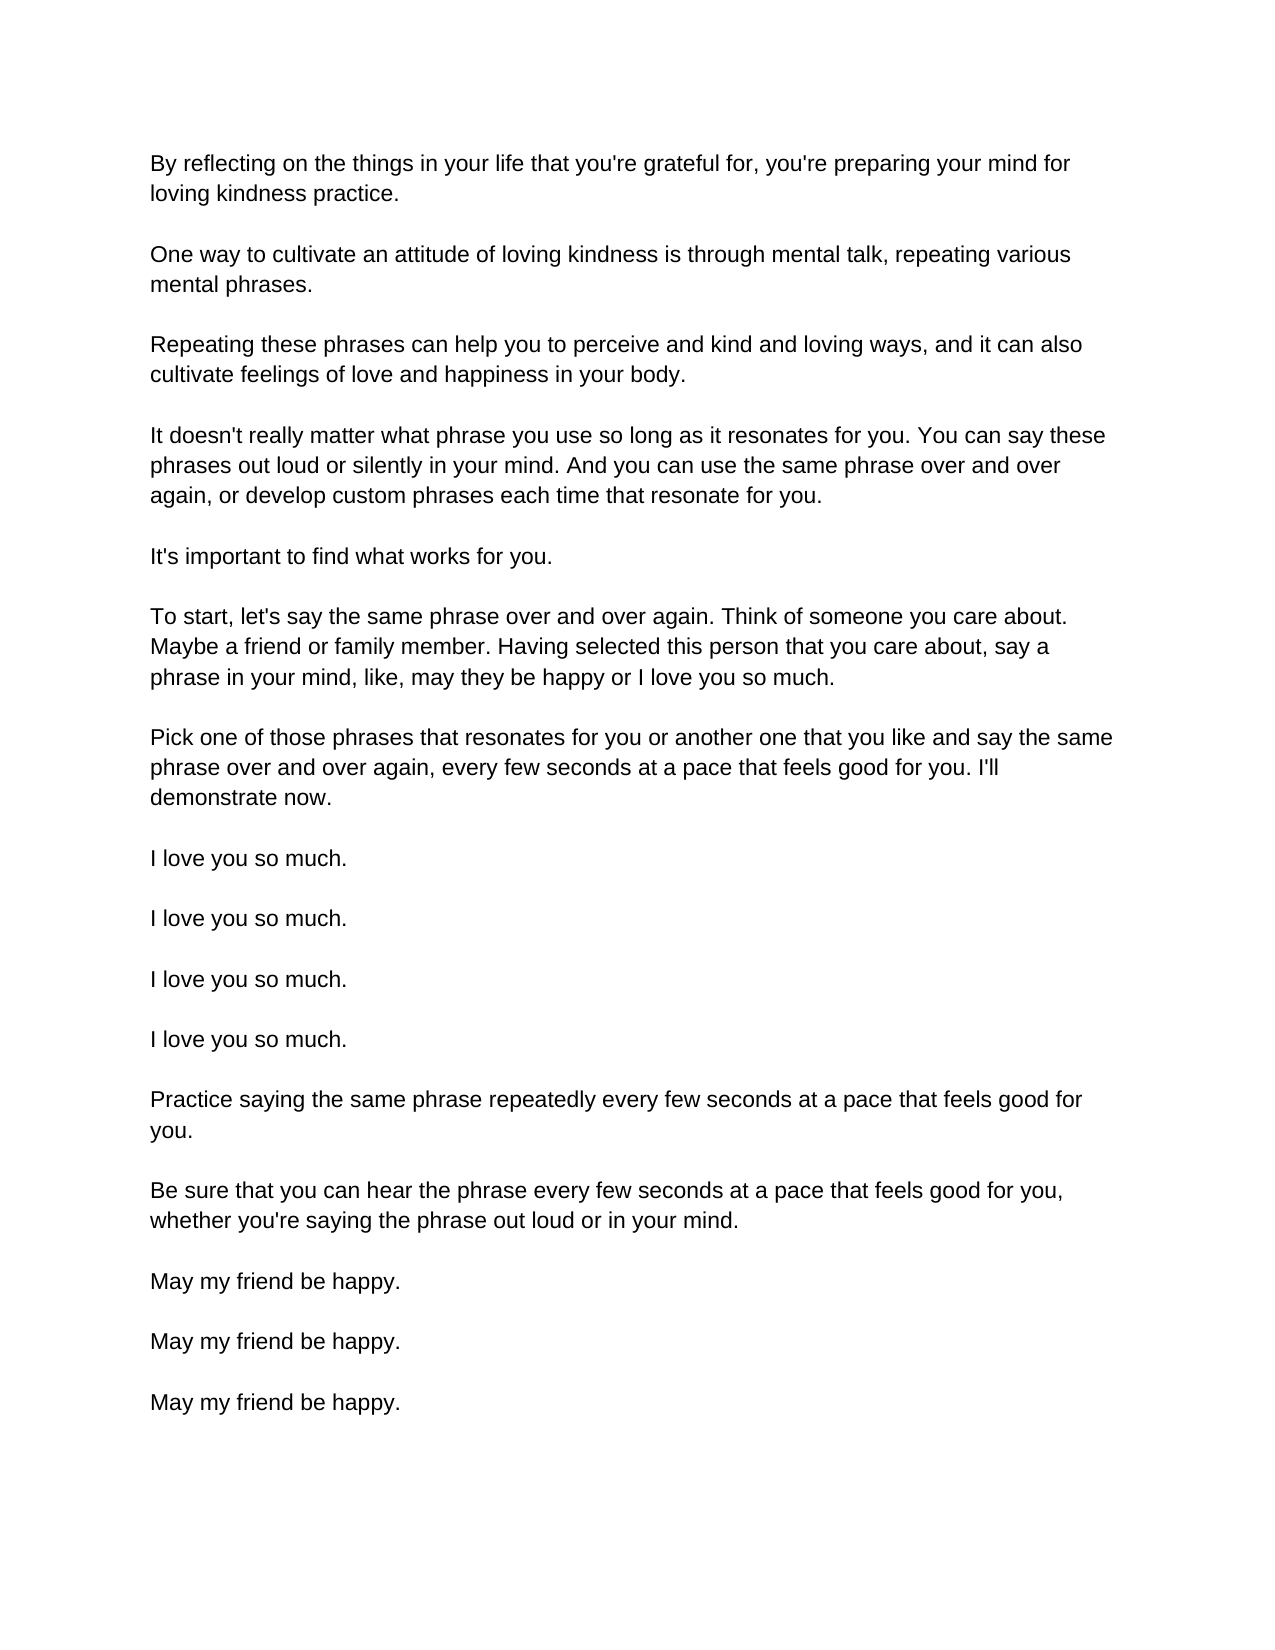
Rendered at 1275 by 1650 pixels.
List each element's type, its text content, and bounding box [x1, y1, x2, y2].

text May my friend be happy. [150, 1388, 1125, 1415]
text May my friend be happy. [150, 1268, 1125, 1294]
text I love you so much. [150, 966, 1125, 992]
text To start, let's say the same phrase over and over again. Think of someone you care about. Maybe a friend or family member. Having selected this person that you care about, say a phrase in your mind, like, may they be happy or I love you so much. [150, 603, 1125, 690]
text Practice saying the same phrase repeatedly every few seconds at a pace that feels good for you. [150, 1086, 1125, 1143]
text I love you so much. [150, 1026, 1125, 1052]
text May my friend be happy. [150, 1328, 1125, 1354]
text One way to cultivate an attitude of loving kindness is through mental talk, repeating various mental phrases. [150, 241, 1125, 297]
text It's important to find what works for you. [150, 543, 1125, 569]
text By reflecting on the things in your life that you're grateful for, you're preparing your mind for loving kindness practice. [150, 150, 1125, 207]
text Pick one of those phrases that resonates for you or another one that you like and say the same phrase over and over again, every few seconds at a pace that feels good for you. I'll demonstrate now. [150, 724, 1125, 811]
text I love you so much. [150, 845, 1125, 871]
text Be sure that you can hear the phrase every few seconds at a pace that feels good for you, whether you're saying the phrase out loud or in your mind. [150, 1177, 1125, 1234]
text I love you so much. [150, 905, 1125, 932]
text Repeating these phrases can help you to perceive and kind and loving ways, and it can also cultivate feelings of love and happiness in your body. [150, 331, 1125, 388]
text It doesn't really matter what phrase you use so long as it resonates for you. You can say these phrases out loud or silently in your mind. And you can use the same phrase over and over again, or develop custom phrases each time that resonate for you. [150, 422, 1125, 509]
